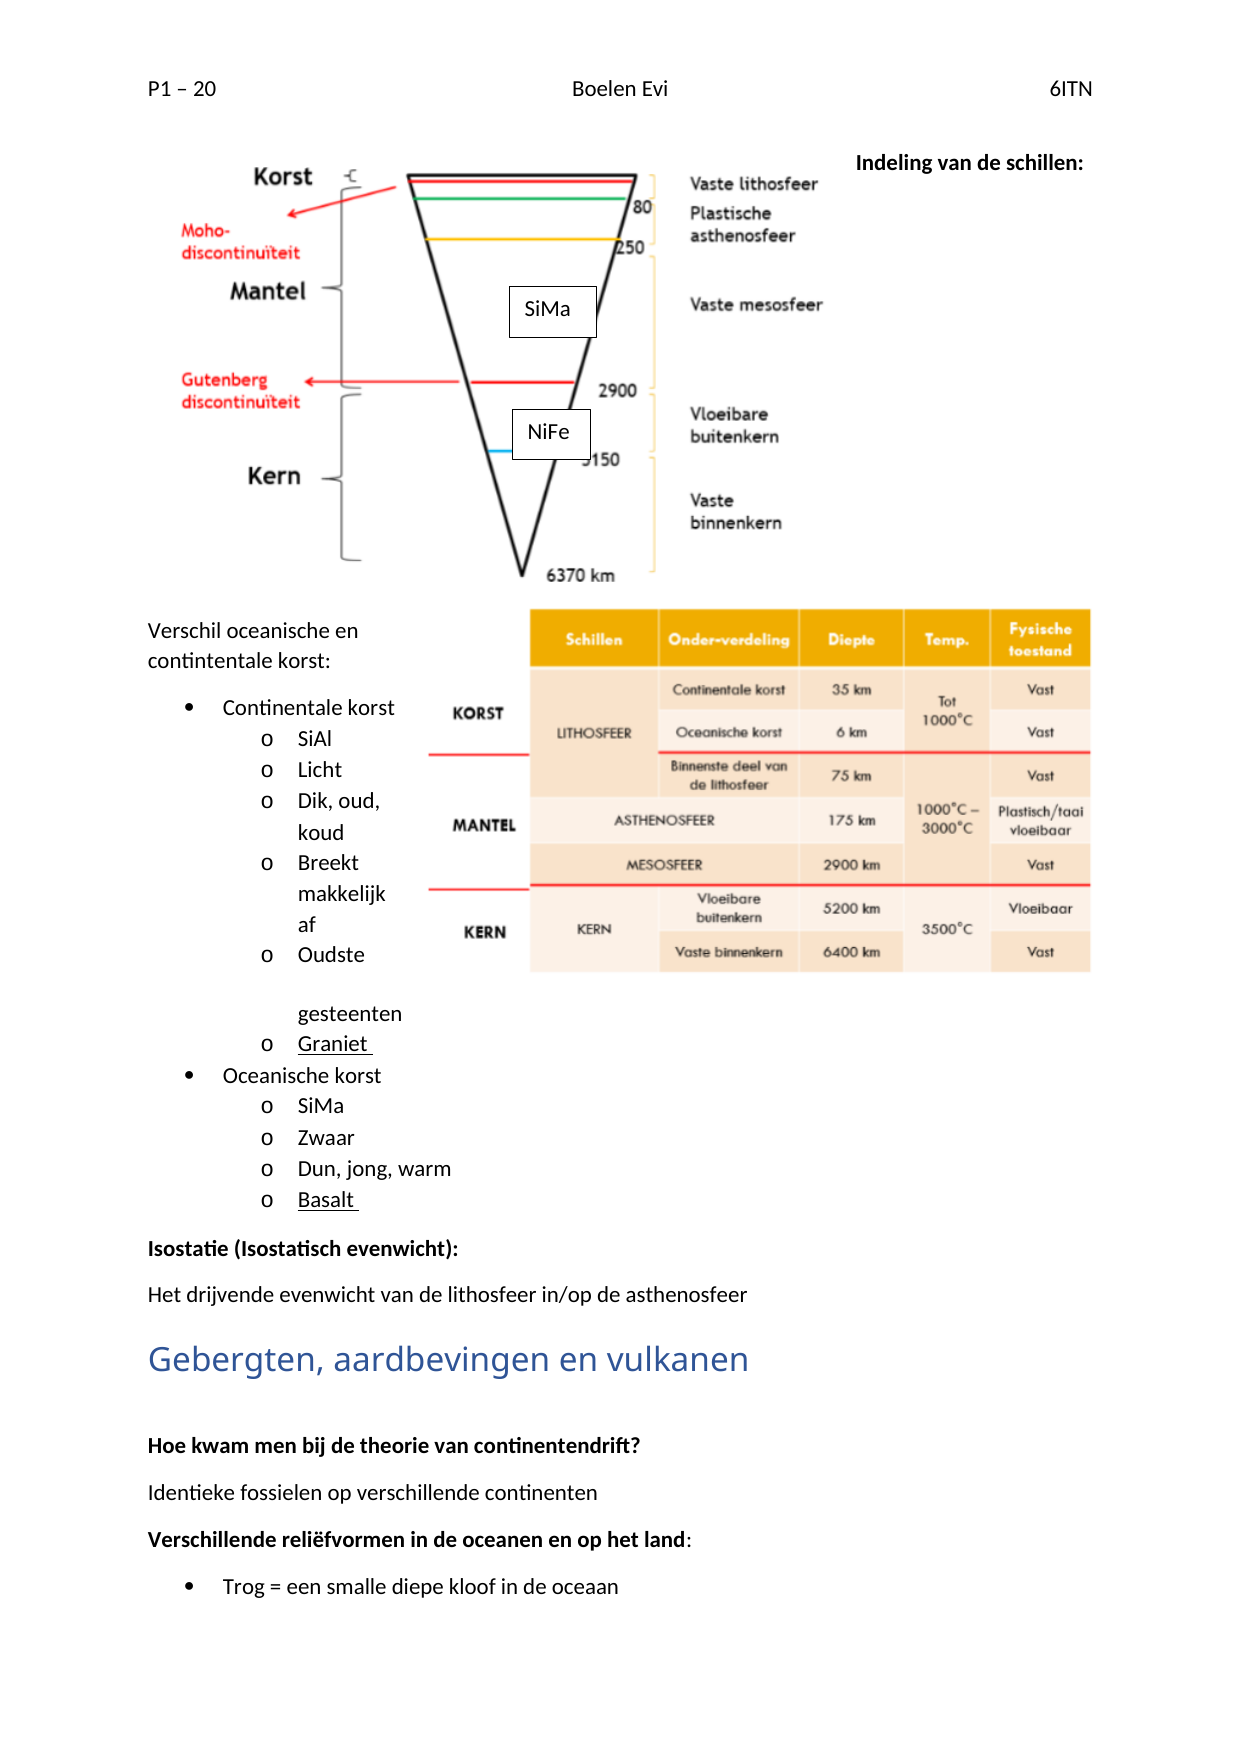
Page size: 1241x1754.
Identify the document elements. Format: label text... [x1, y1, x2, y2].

text Hoe kwam men bij de theorie van continentendrift? [148, 1432, 1093, 1459]
list Oceanische korst [185, 1061, 1093, 1089]
list Breekt makkelijk af [260, 848, 418, 938]
subtitle Gebergten, aardbevingen en vulkanen [148, 1336, 1093, 1381]
list Continentale korst [185, 693, 418, 721]
list Trog = een smalle diepe kloof in de oceaan [185, 1572, 1093, 1600]
picture [178, 167, 837, 583]
list Basalt [260, 1186, 1093, 1215]
list Oudste gesteenten [260, 940, 1093, 1027]
list Licht [260, 755, 418, 784]
picture [418, 597, 1103, 981]
text Verschil oceanische en contintentale korst: [148, 616, 418, 674]
text Identieke fossielen op verschillende continenten [148, 1478, 1093, 1506]
list Graniet [260, 1029, 1093, 1059]
text Indeling van de schillen: [148, 148, 1093, 176]
list Dik, oud, koud [260, 787, 418, 846]
list SiAl [260, 724, 418, 753]
text Verschillende reliëfvormen in de oceanen en op het land: [148, 1525, 1093, 1553]
text Het drijvende evenwicht van de lithosfeer in/op de asthenosfeer [148, 1281, 1093, 1308]
list Dun, jong, warm [260, 1154, 1093, 1183]
text Isostatie (Isostatisch evenwicht): [148, 1234, 1093, 1262]
list Zwaar [260, 1123, 1093, 1152]
list SiMa [260, 1091, 1093, 1120]
